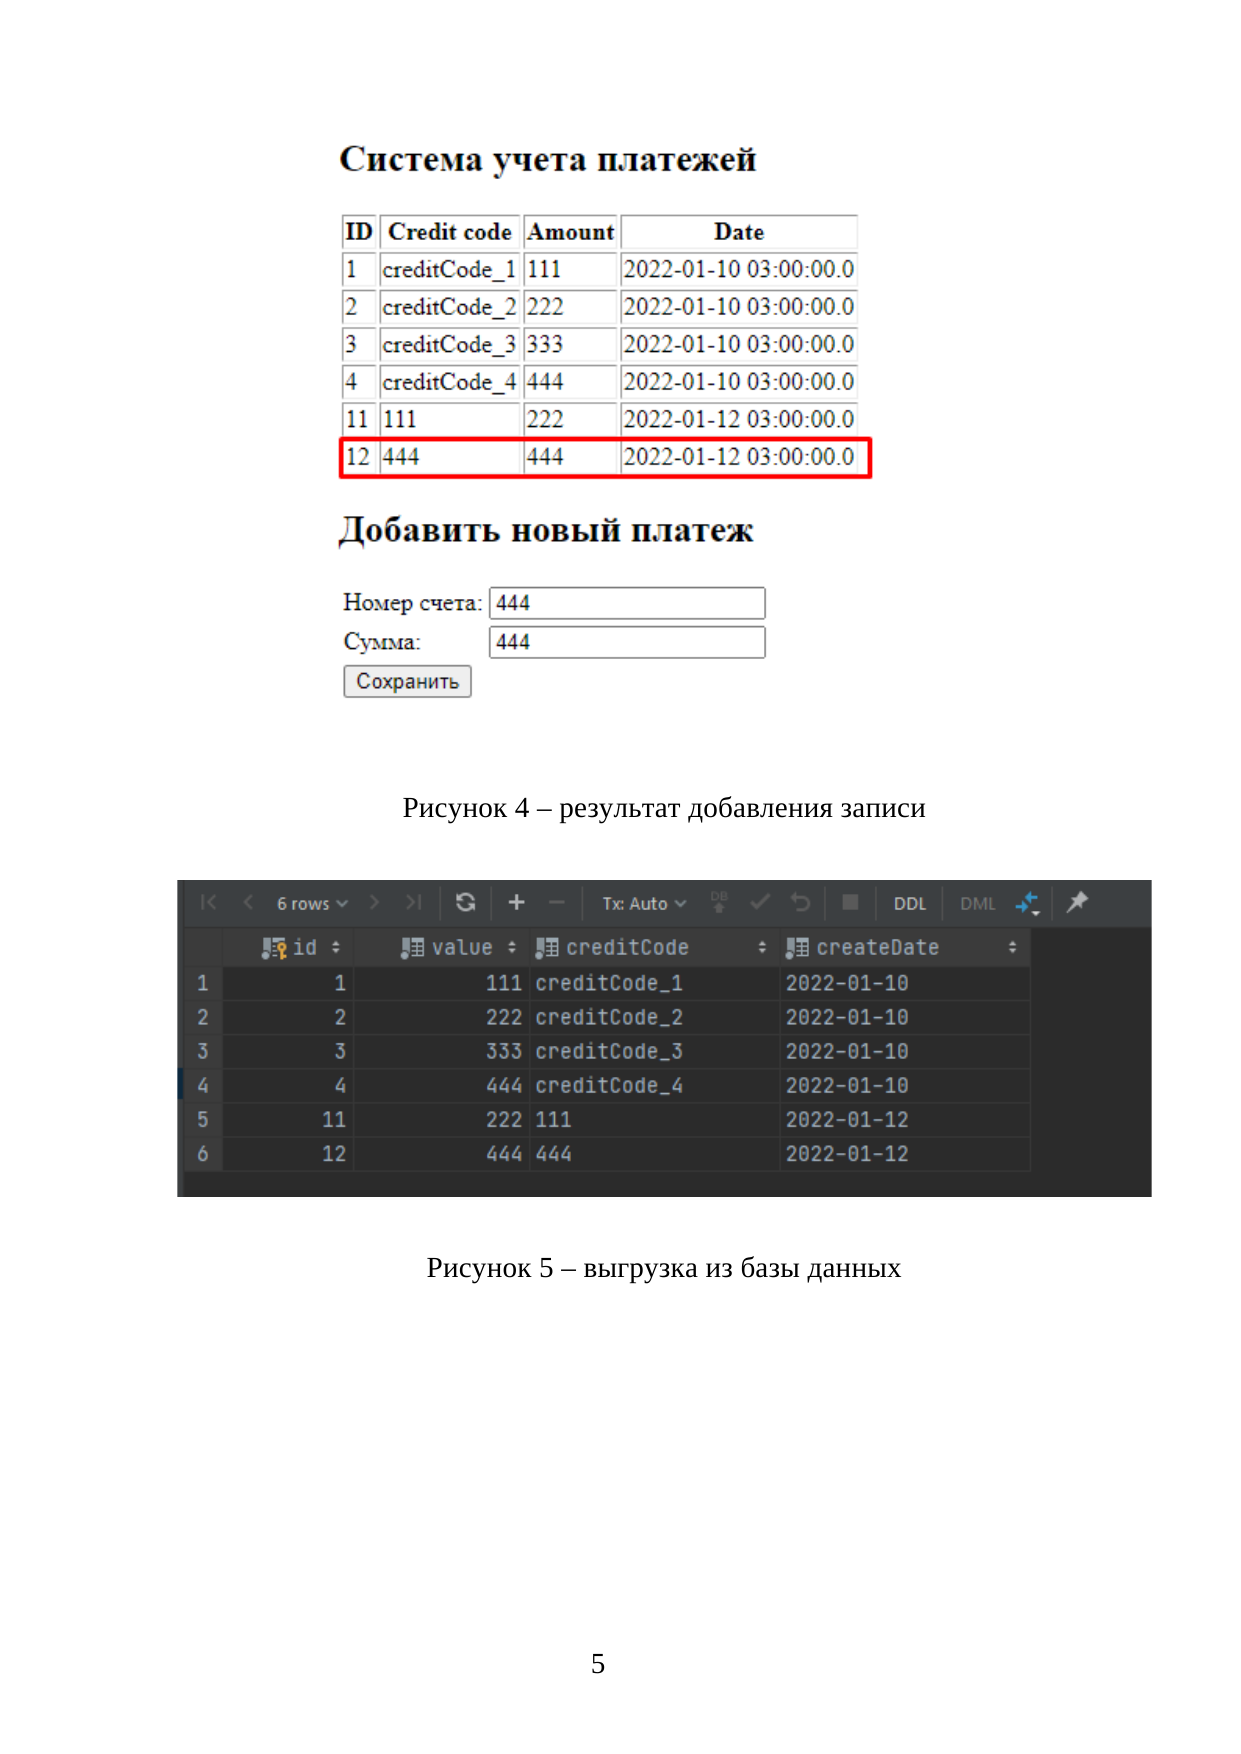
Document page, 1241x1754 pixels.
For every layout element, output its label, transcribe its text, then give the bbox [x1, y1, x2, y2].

text Рисунок 5 – выгрузка из базы данных [177, 1250, 1152, 1283]
text Рисунок 4 – результат добавления записи [177, 791, 1152, 824]
picture [336, 118, 993, 745]
picture [177, 880, 1152, 1197]
